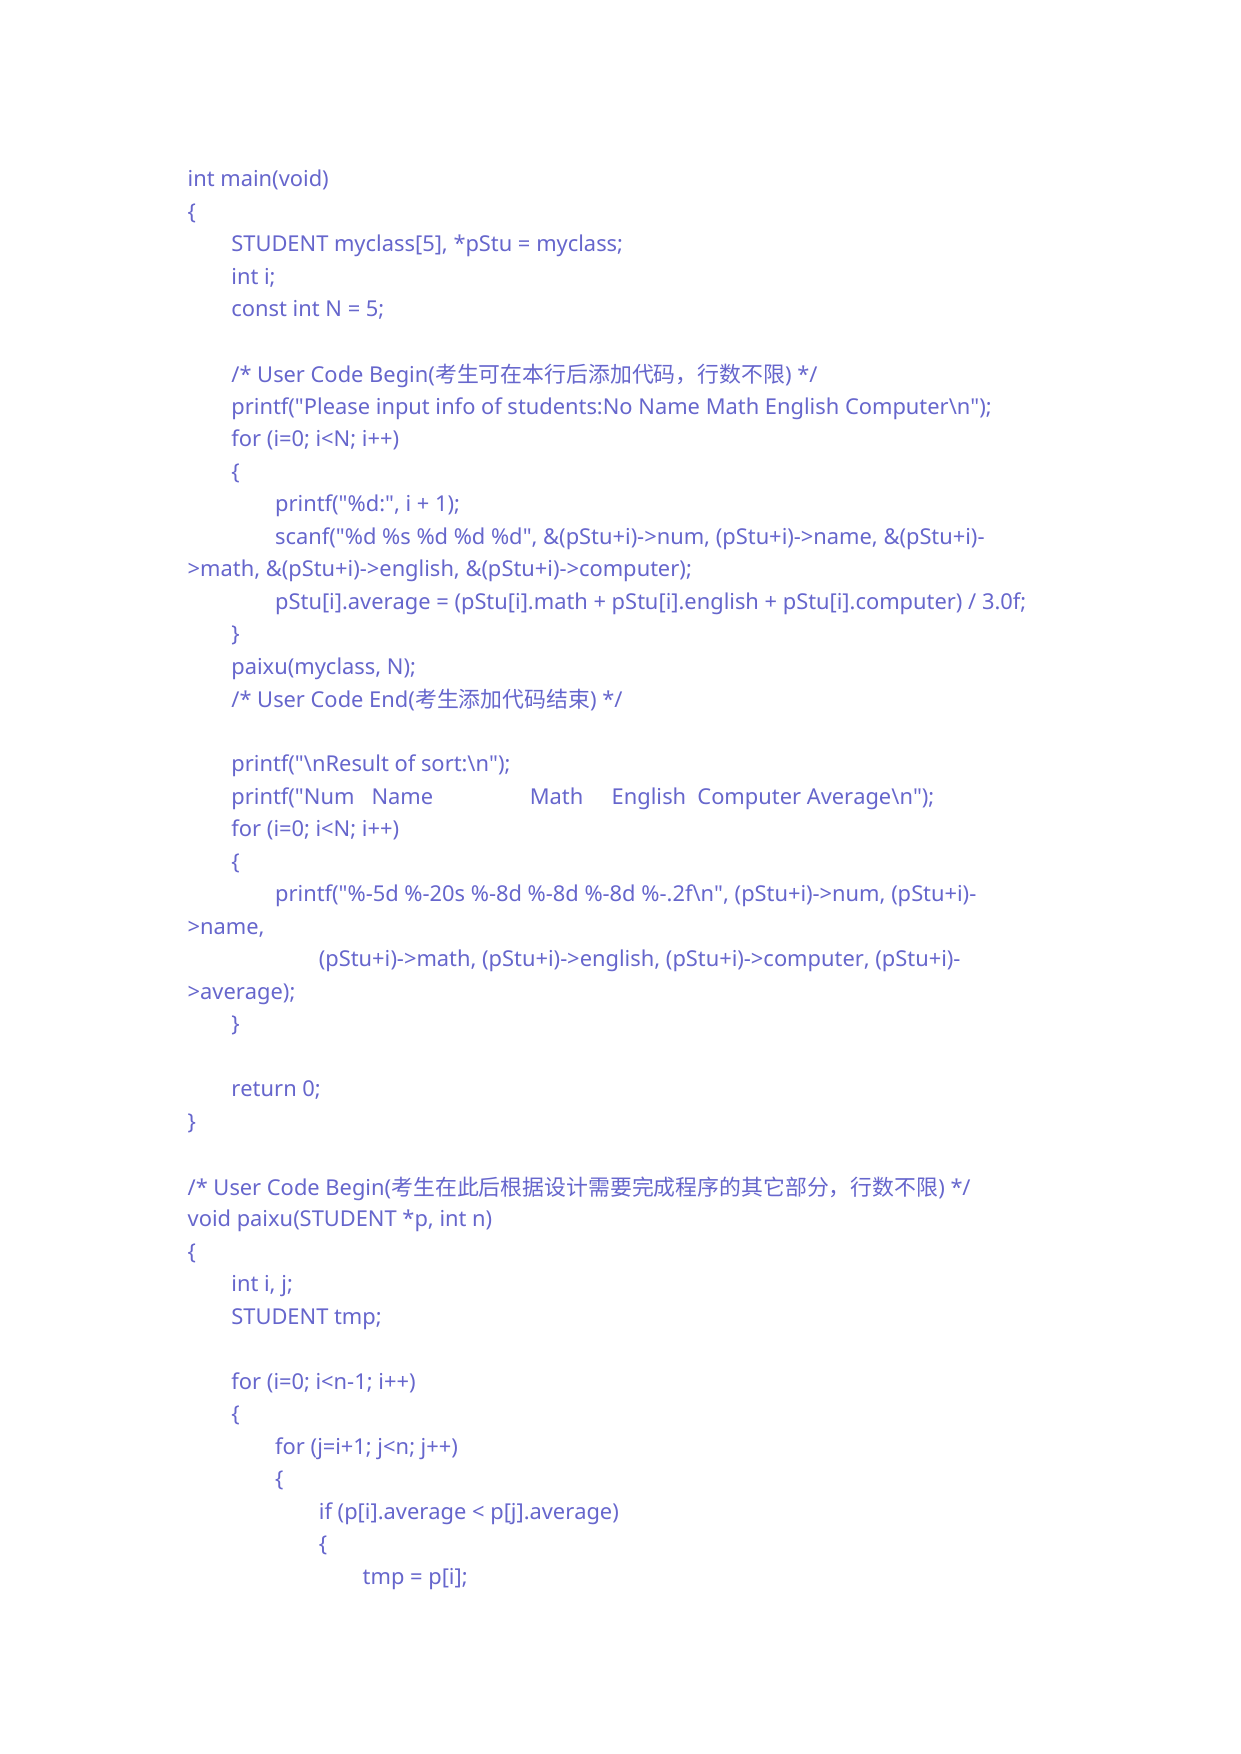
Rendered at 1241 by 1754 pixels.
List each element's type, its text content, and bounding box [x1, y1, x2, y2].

text pStu[i].average = (pStu[i].math + pStu[i].english + pStu[i].computer) / 3.0f; [187, 584, 1053, 617]
text tmp = p[i]; [187, 1559, 1053, 1592]
text void paixu(STUDENT *p, int n) [187, 1202, 1053, 1234]
text { [187, 454, 1053, 487]
text for (j=i+1; j<n; j++) [187, 1429, 1053, 1462]
text /* User Code Begin(考生在此后根据设计需要完成程序的其它部分，行数不限) */ [187, 1169, 1053, 1202]
text { [187, 1527, 1053, 1559]
text { [187, 194, 1053, 227]
text } [187, 617, 1053, 649]
text STUDENT tmp; [187, 1299, 1053, 1332]
text return 0; [187, 1072, 1053, 1104]
text if (p[i].average < p[j].average) [187, 1494, 1053, 1527]
text printf("Num Name Math English Computer Average\n"); [187, 779, 1053, 812]
text for (i=0; i<n-1; i++) [187, 1364, 1053, 1397]
text STUDENT myclass[5], *pStu = myclass; [187, 227, 1053, 259]
text scanf("%d %s %d %d %d", &(pStu+i)->num, (pStu+i)->name, &(pStu+i)->math, &(pStu+i)->english, &(pStu+i)->computer); [187, 519, 1053, 584]
text } [187, 1007, 1053, 1039]
text /* User Code Begin(考生可在本行后添加代码，行数不限) */ [187, 357, 1053, 389]
text { [187, 844, 1053, 877]
text int i, j; [187, 1267, 1053, 1299]
text printf("%-5d %-20s %-8d %-8d %-8d %-.2f\n", (pStu+i)->num, (pStu+i)->name, [187, 877, 1053, 942]
text for (i=0; i<N; i++) [187, 812, 1053, 844]
text } [187, 1104, 1053, 1137]
text paixu(myclass, N); [187, 649, 1053, 682]
text { [187, 1462, 1053, 1494]
text (pStu+i)->math, (pStu+i)->english, (pStu+i)->computer, (pStu+i)->average); [187, 942, 1053, 1007]
text printf("%d:", i + 1); [187, 487, 1053, 519]
text printf("Please input info of students:No Name Math English Computer\n"); [187, 389, 1053, 422]
text printf("\nResult of sort:\n"); [187, 747, 1053, 779]
text const int N = 5; [187, 292, 1053, 324]
text { [187, 1397, 1053, 1429]
text { [187, 1234, 1053, 1267]
text int main(void) [187, 162, 1053, 194]
text /* User Code End(考生添加代码结束) */ [187, 682, 1053, 714]
text int i; [187, 259, 1053, 292]
text for (i=0; i<N; i++) [187, 422, 1053, 454]
